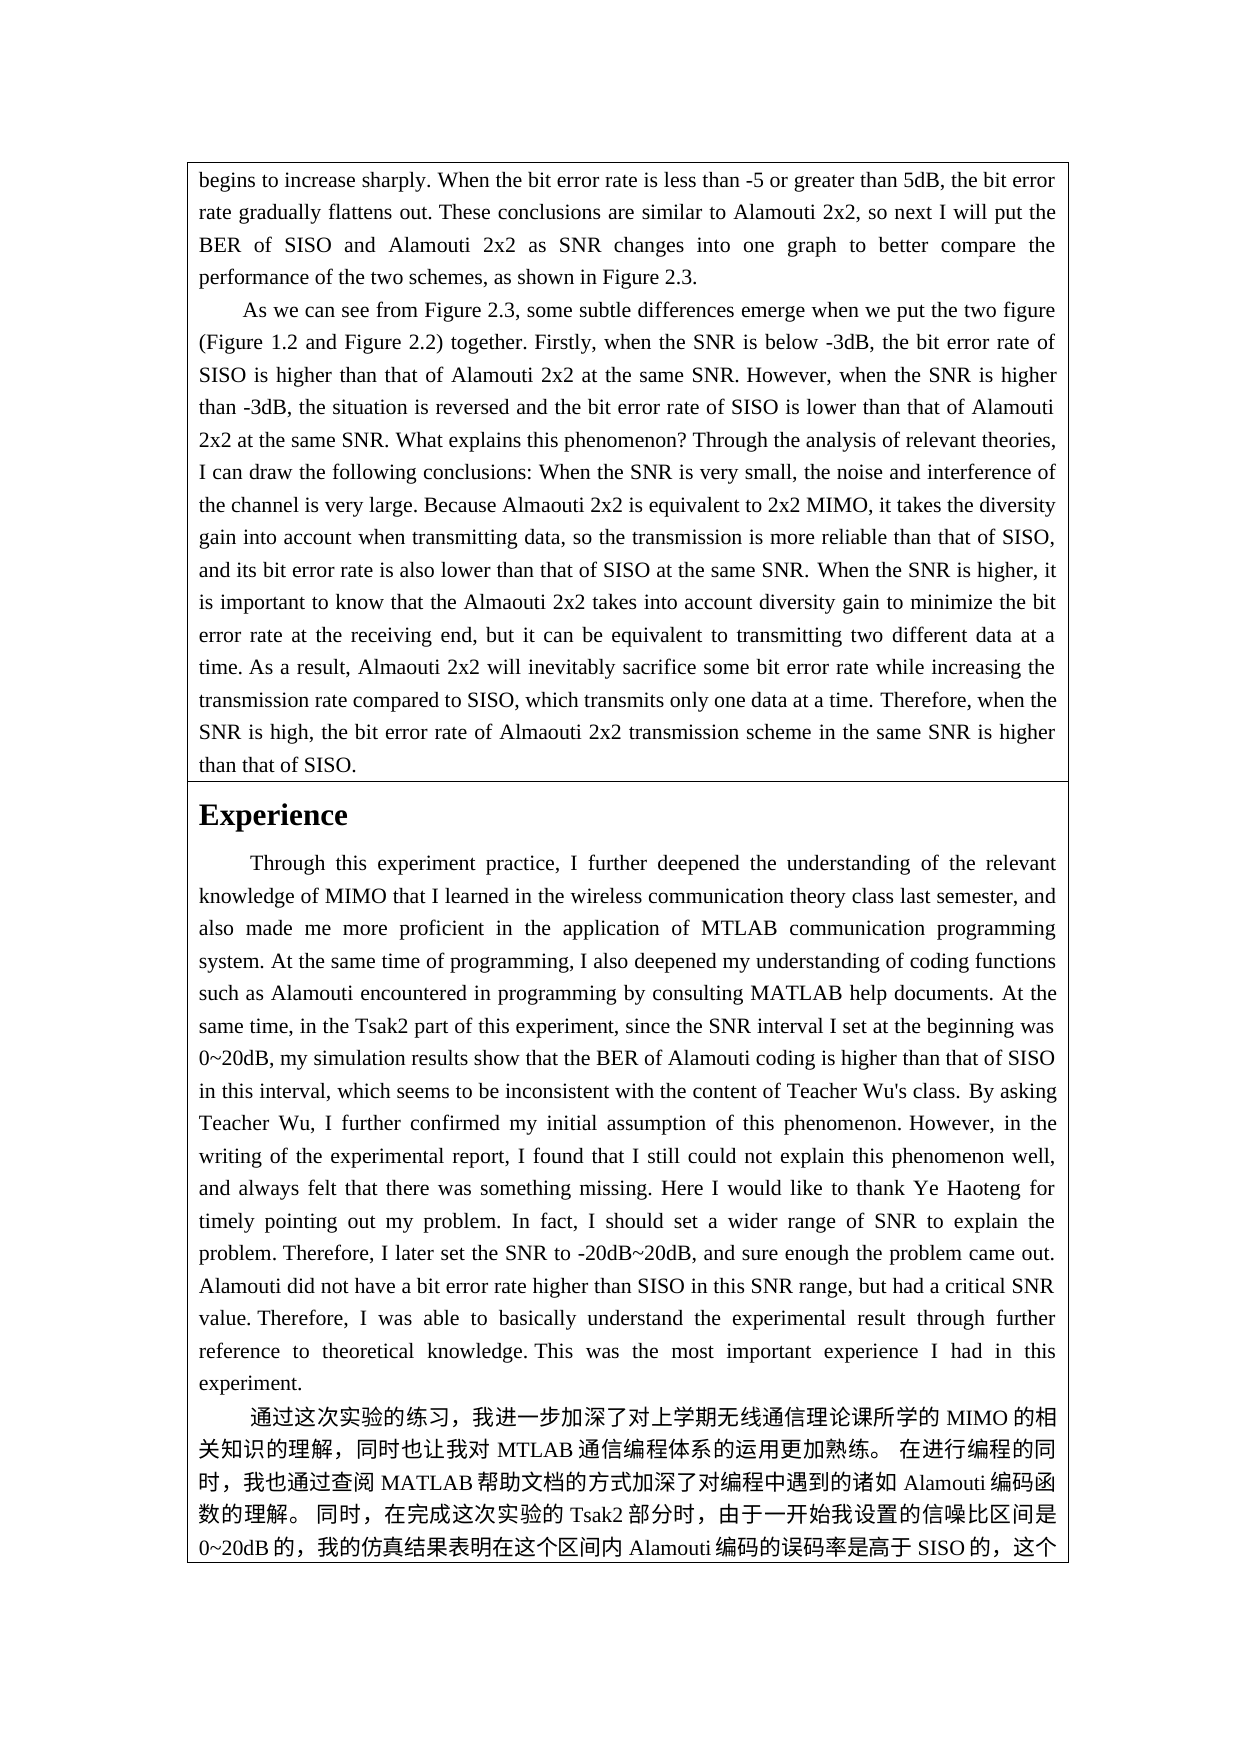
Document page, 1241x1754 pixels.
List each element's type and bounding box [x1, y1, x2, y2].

table_cell [188, 163, 1068, 781]
table_cell [188, 782, 1068, 1562]
